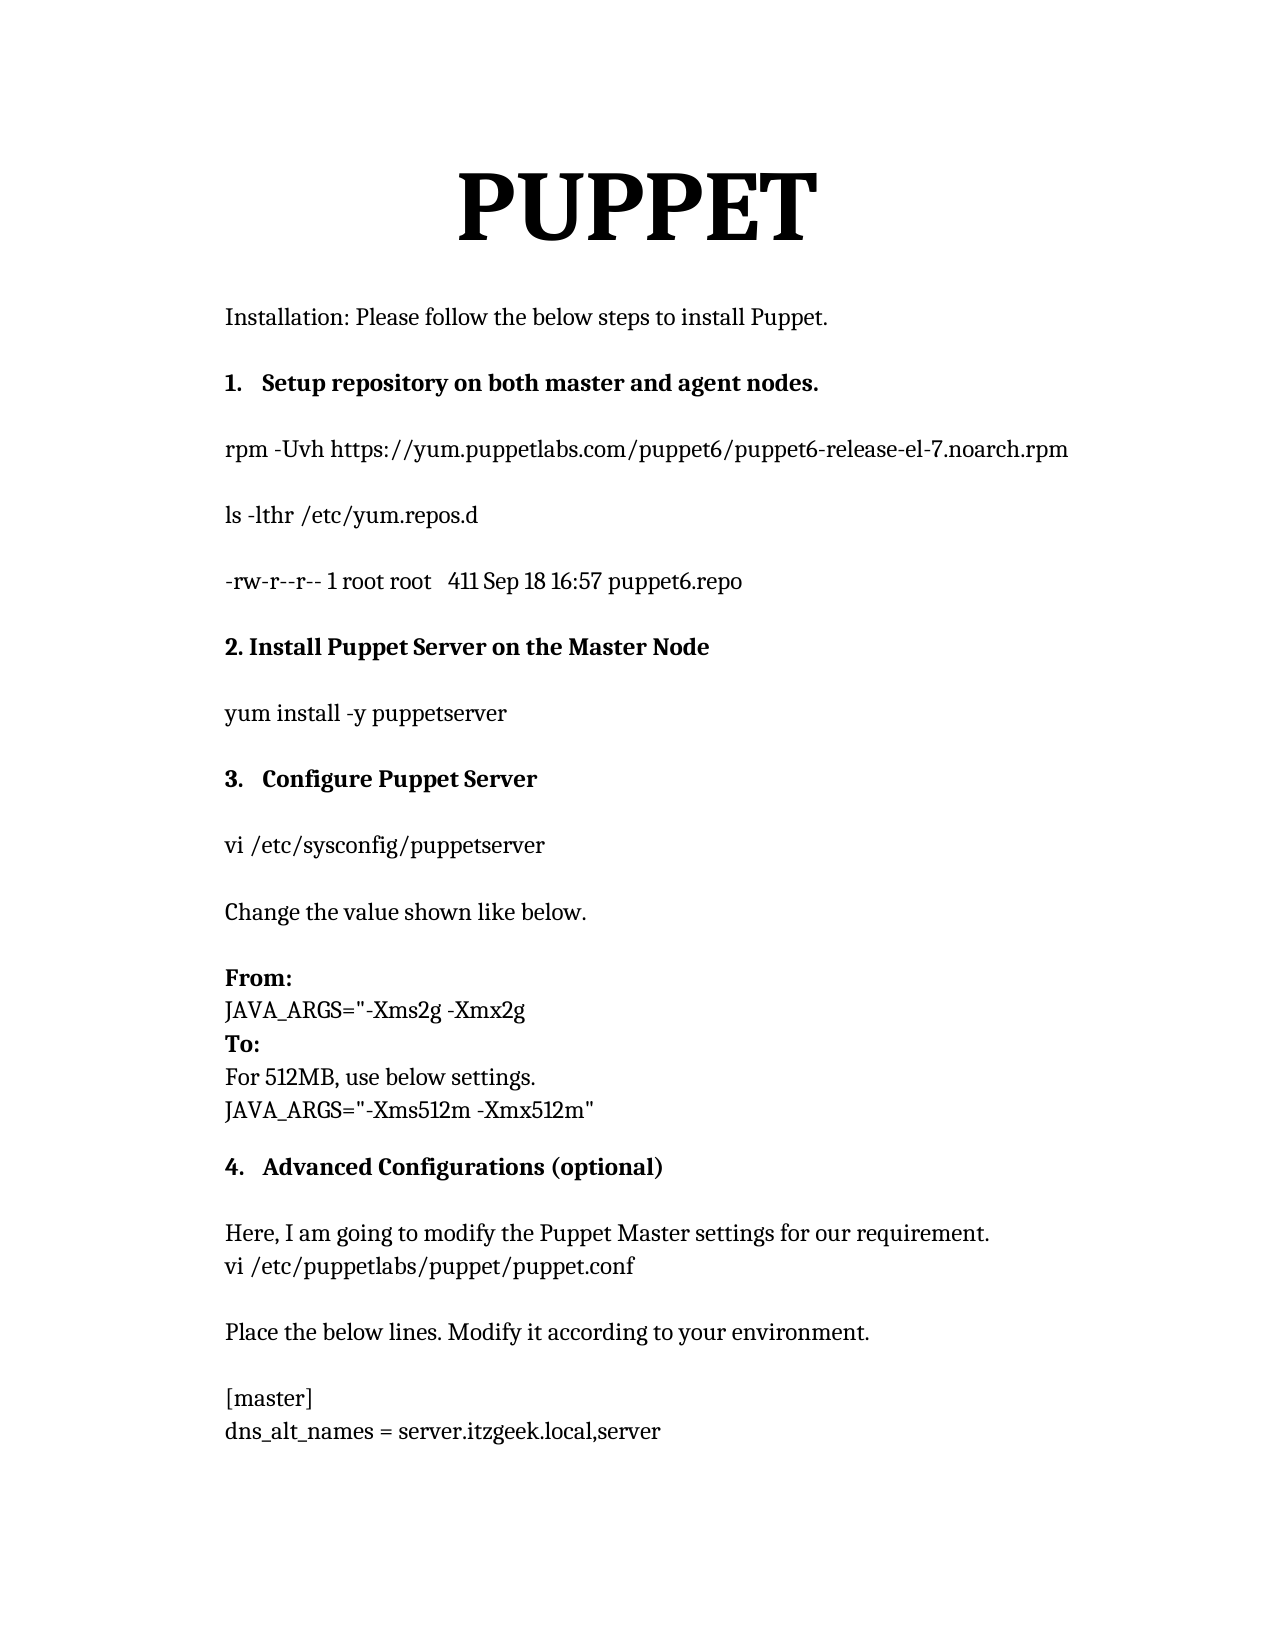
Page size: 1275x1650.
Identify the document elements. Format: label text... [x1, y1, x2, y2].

list For 512MB, use below settings. [225, 1062, 1125, 1091]
list dns_alt_names = server.itzgeek.local,server [225, 1417, 1125, 1445]
list 2. Install Puppet Server on the Master Node [225, 633, 1125, 662]
list Setup repository on both master and agent nodes. [225, 369, 1125, 398]
list vi /etc/puppetlabs/puppet/puppet.conf [225, 1252, 1125, 1280]
list To: [225, 1029, 1125, 1058]
list Configure Puppet Server [225, 765, 1125, 794]
list Advanced Configurations (optional) [225, 1152, 1125, 1181]
list rpm -Uvh https://yum.puppetlabs.com/puppet6/puppet6-release-el-7.noarch.rpm [225, 435, 1125, 464]
list yum install -y puppetserver [225, 699, 1125, 728]
list Change the value shown like below. [225, 897, 1125, 926]
list From: [225, 963, 1125, 992]
list JAVA_ARGS="-Xms512m -Xmx512m" [225, 1096, 1125, 1124]
list [master] [225, 1384, 1125, 1412]
list Installation: Please follow the below steps to install Puppet. [225, 303, 1125, 332]
text PUPPET [150, 150, 1125, 265]
list vi /etc/sysconfig/puppetserver [225, 831, 1125, 860]
list -rw-r--r-- 1 root root 411 Sep 18 16:57 puppet6.repo [225, 567, 1125, 596]
list JAVA_ARGS="-Xms2g -Xmx2g [225, 996, 1125, 1025]
list Here, I am going to modify the Puppet Master settings for our requirement. [225, 1218, 1125, 1247]
list ls -lthr /etc/yum.repos.d [225, 501, 1125, 530]
list Place the below lines. Modify it according to your environment. [225, 1318, 1125, 1346]
